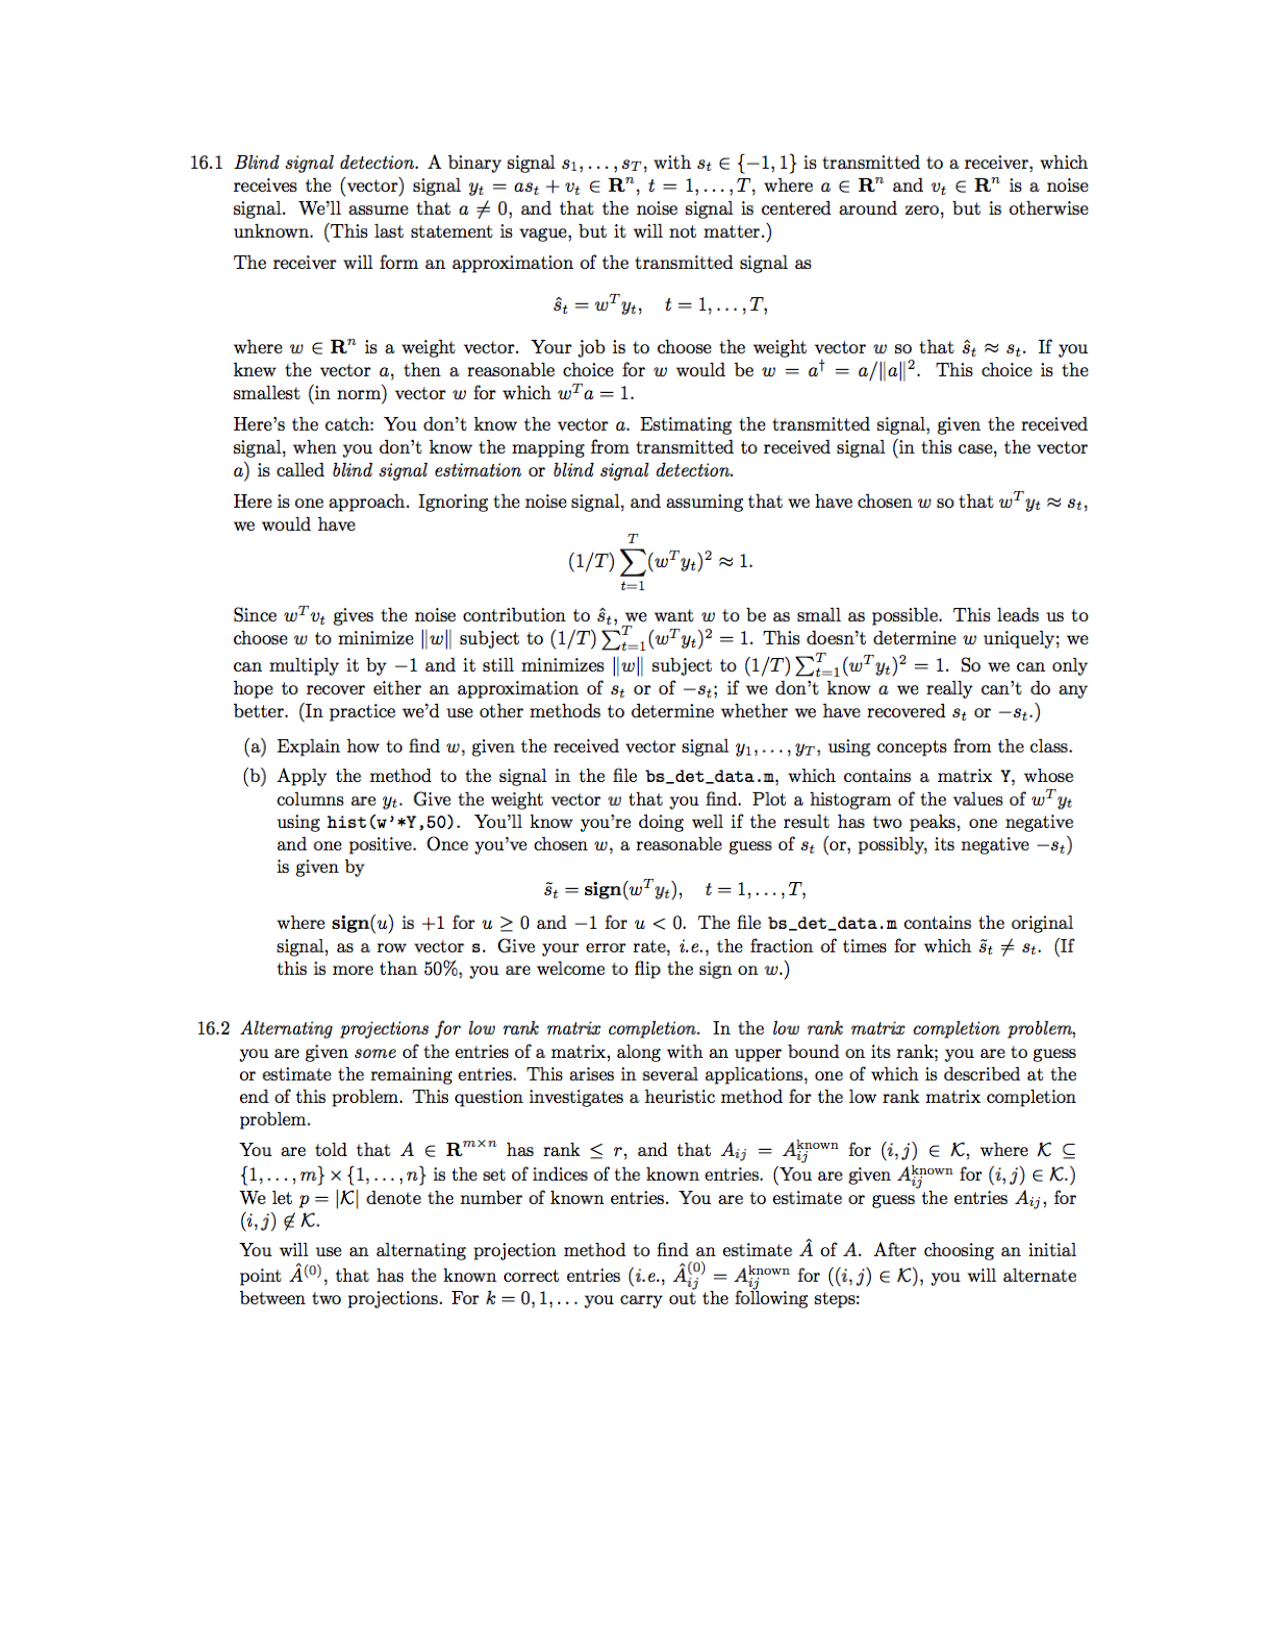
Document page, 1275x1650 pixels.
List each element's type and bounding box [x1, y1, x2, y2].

picture [187, 150, 1094, 984]
picture [187, 1012, 1086, 1338]
